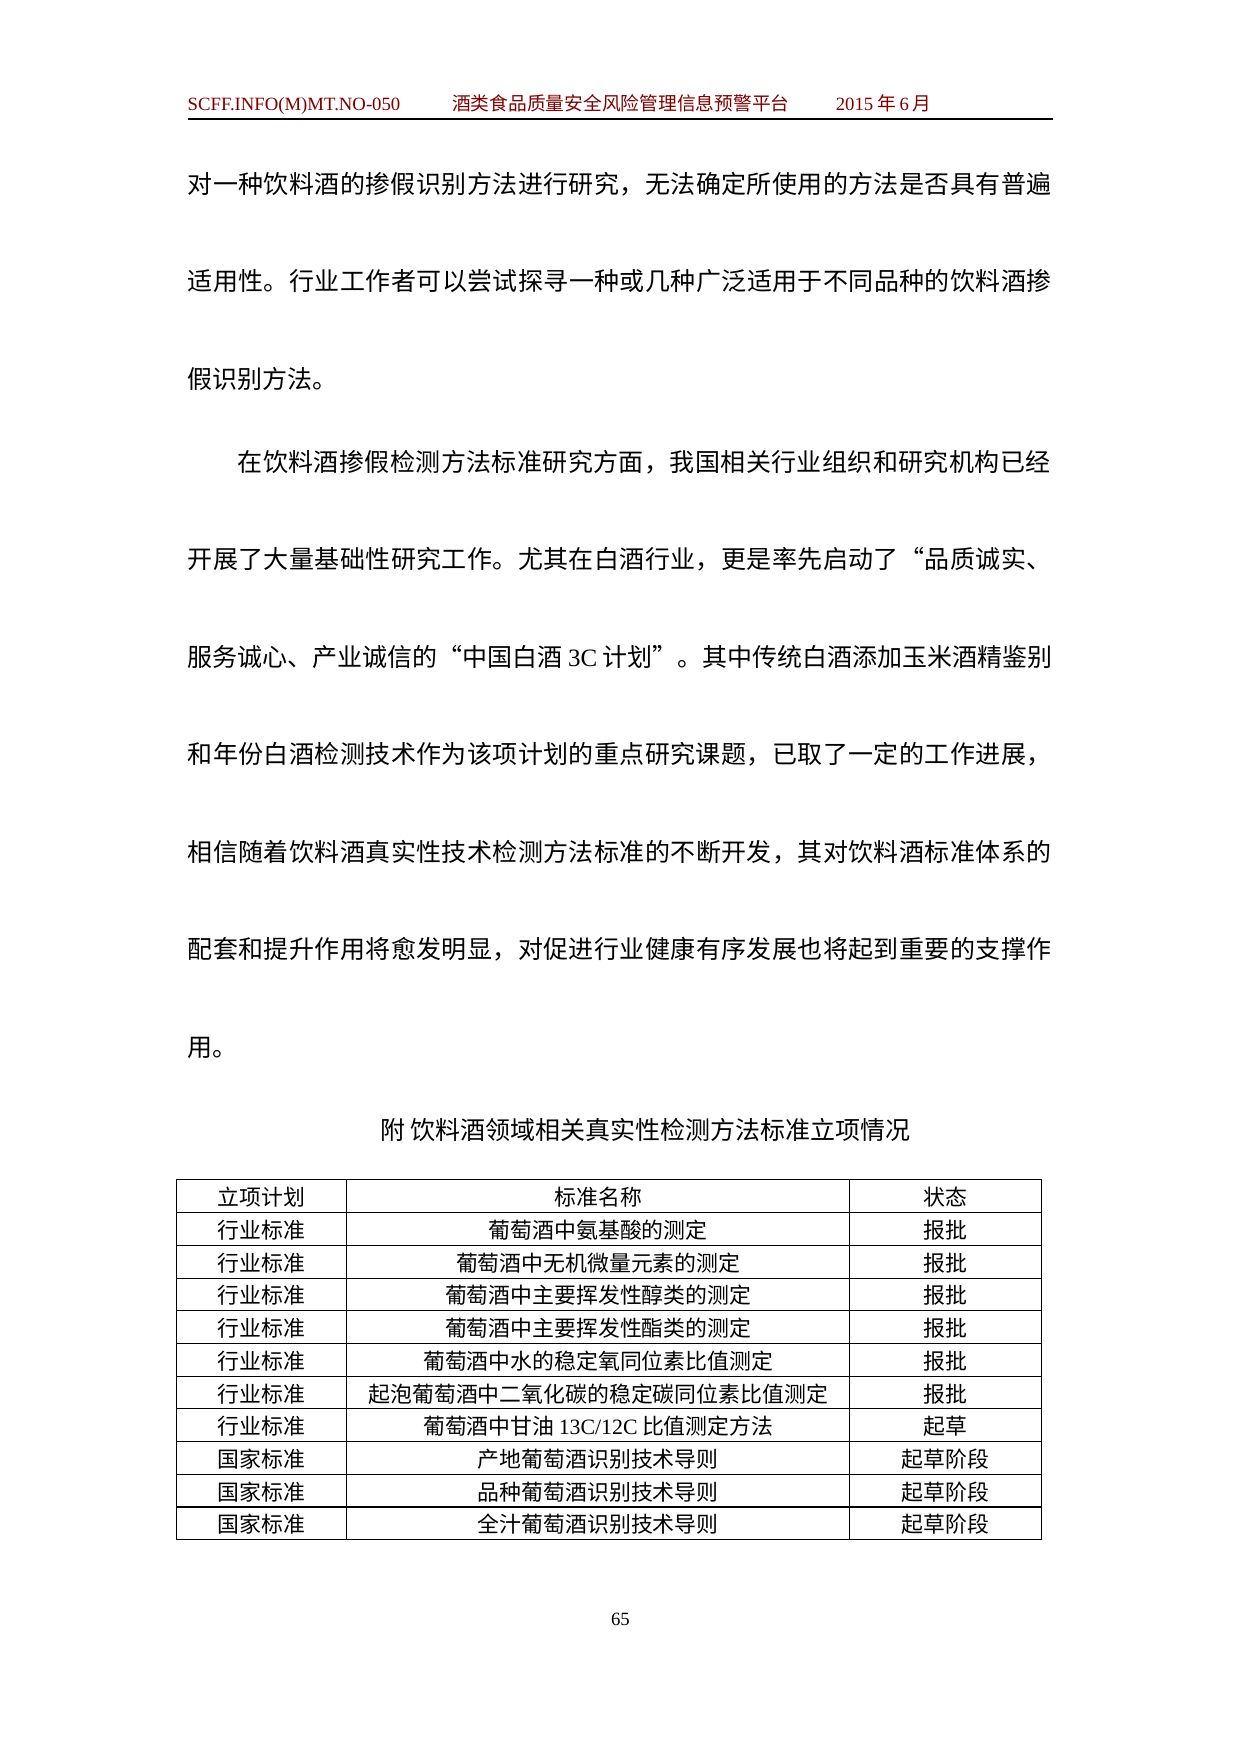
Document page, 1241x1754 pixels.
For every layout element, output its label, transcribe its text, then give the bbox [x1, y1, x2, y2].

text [187, 150, 1053, 410]
table_cell 行业标准 [177, 1344, 346, 1376]
table_cell 葡萄酒中甘油13C/12C比值测定方法 [347, 1409, 849, 1441]
table_cell 国家标准 [177, 1442, 346, 1474]
table_cell 行业标准 [177, 1409, 346, 1441]
table_cell 起泡葡萄酒中二氧化碳的稳定碳同位素比值测定 [347, 1377, 849, 1408]
text 在饮料酒掺假检测方法标准研究方面，我国相关行业组织和研究机构已经开展了大量基础性研究工作。尤其在白酒行业，更是率先启动了“品质诚实、服务诚心、产业诚信的“中国白酒3C计划”。其中传统白酒添加玉米酒精鉴别和年份白酒检测技术作为该项计划的重点研究课题，已取了一定的工作进展，相信随着饮料酒真实性技术检测方法标准的不断开发，其对饮料酒标准体系的配套和提升作用将愈发明显，对促进行业健康有序发展也将起到重要的支撑作用。 [187, 428, 1053, 1078]
table_cell 国家标准 [177, 1475, 346, 1506]
table_cell 行业标准 [177, 1377, 346, 1408]
table_cell 国家标准 [177, 1508, 346, 1539]
table_cell 葡萄酒中主要挥发性酯类的测定 [347, 1311, 849, 1343]
text 附 饮料酒领域相关真实性检测方法标准立项情况 [187, 1096, 1053, 1161]
table_cell 葡萄酒中主要挥发性醇类的测定 [347, 1279, 849, 1310]
table_cell 行业标准 [177, 1213, 346, 1245]
table_cell 行业标准 [177, 1246, 346, 1277]
table_cell 报批 [850, 1344, 1041, 1376]
table_header 状态 [850, 1180, 1041, 1212]
table_cell 报批 [850, 1246, 1041, 1277]
table_cell 葡萄酒中氨基酸的测定 [347, 1213, 849, 1245]
table_cell 起草阶段 [850, 1475, 1041, 1506]
table_header 立项计划 [177, 1180, 346, 1212]
table_cell 全汁葡萄酒识别技术导则 [347, 1508, 849, 1539]
table_cell 报批 [850, 1213, 1041, 1245]
table_cell 品种葡萄酒识别技术导则 [347, 1475, 849, 1506]
table_cell 葡萄酒中无机微量元素的测定 [347, 1246, 849, 1277]
table_cell 起草阶段 [850, 1508, 1041, 1539]
table_cell 报批 [850, 1279, 1041, 1310]
table_cell 行业标准 [177, 1311, 346, 1343]
table_cell 葡萄酒中水的稳定氧同位素比值测定 [347, 1344, 849, 1376]
table_cell 行业标准 [177, 1279, 346, 1310]
table_cell 报批 [850, 1311, 1041, 1343]
table_cell 起草阶段 [850, 1442, 1041, 1474]
table_header 标准名称 [347, 1180, 849, 1212]
table_cell 报批 [850, 1377, 1041, 1408]
table_cell 起草 [850, 1409, 1041, 1441]
table_cell 产地葡萄酒识别技术导则 [347, 1442, 849, 1474]
